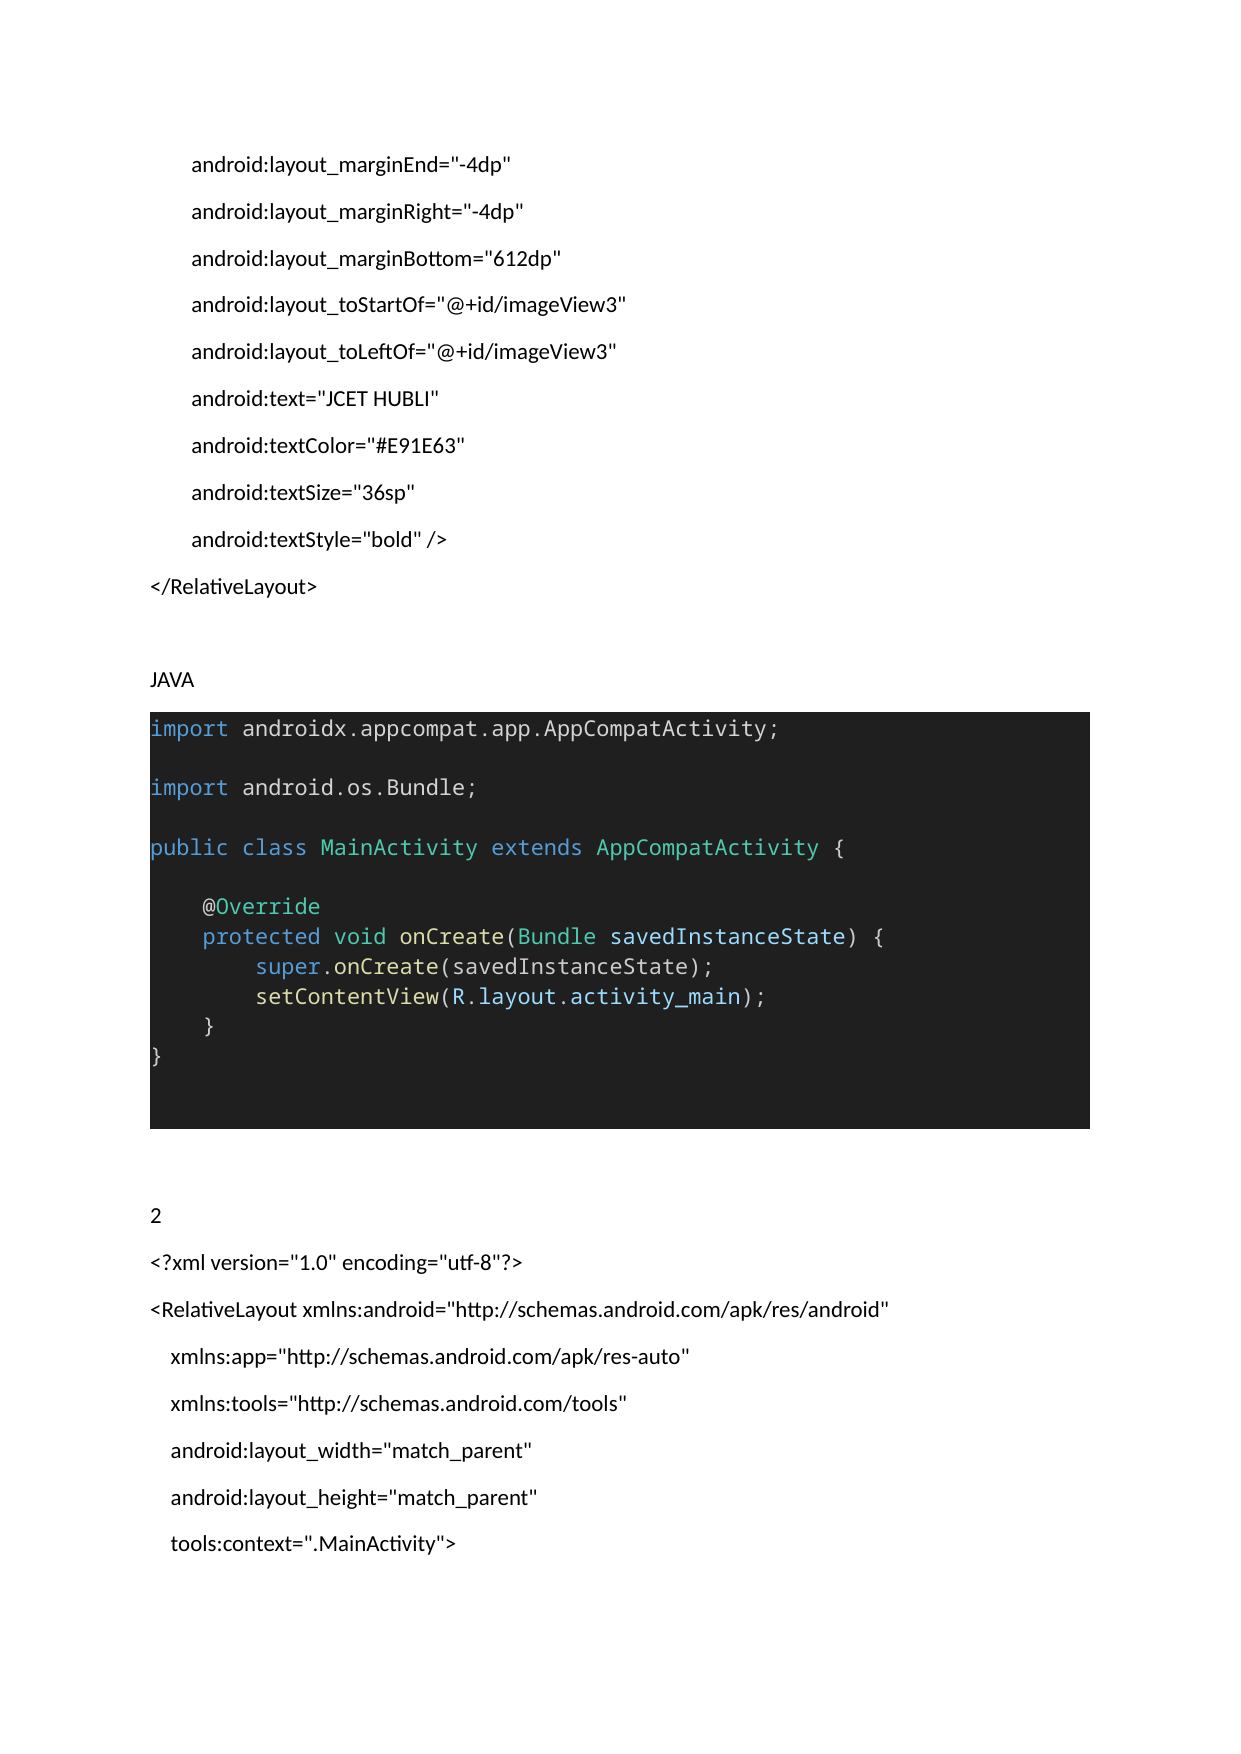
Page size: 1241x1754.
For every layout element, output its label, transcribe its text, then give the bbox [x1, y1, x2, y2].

text android:layout_marginEnd="-4dp" [150, 150, 1090, 178]
text android:layout_height="match_parent" [150, 1483, 1090, 1511]
text android:textSize="36sp" [150, 478, 1090, 506]
text } [150, 1040, 1090, 1070]
text android:layout_toLeftOf="@+id/imageView3" [150, 337, 1090, 366]
text </RelativeLayout> [150, 572, 1090, 600]
text } [150, 1010, 1090, 1040]
text xmlns:tools="http://schemas.android.com/tools" [150, 1389, 1090, 1417]
text protected void onCreate(Bundle savedInstanceState) { [150, 921, 1090, 951]
text public class MainActivity extends AppCompatActivity { [150, 832, 1090, 861]
text super.onCreate(savedInstanceState); [150, 951, 1090, 981]
text @Override [150, 891, 1090, 921]
text android:textColor="#E91E63" [150, 431, 1090, 459]
text android:layout_marginBottom="612dp" [150, 244, 1090, 272]
text android:text="JCET HUBLI" [150, 384, 1090, 412]
text 2 [150, 1201, 1090, 1229]
text JAVA [150, 666, 1090, 694]
text android:layout_marginRight="-4dp" [150, 197, 1090, 225]
text xmlns:app="http://schemas.android.com/apk/res-auto" [150, 1342, 1090, 1370]
text setContentView(R.layout.activity_main); [150, 981, 1090, 1010]
text import androidx.appcompat.app.AppCompatActivity; [150, 712, 1090, 742]
text android:layout_width="match_parent" [150, 1436, 1090, 1464]
text import android.os.Bundle; [150, 772, 1090, 802]
text android:layout_toStartOf="@+id/imageView3" [150, 291, 1090, 319]
text <?xml version="1.0" encoding="utf-8"?> [150, 1248, 1090, 1276]
text tools:context=".MainActivity"> [150, 1529, 1090, 1557]
text <RelativeLayout xmlns:android="http://schemas.android.com/apk/res/android" [150, 1295, 1090, 1323]
text android:textStyle="bold" /> [150, 525, 1090, 553]
